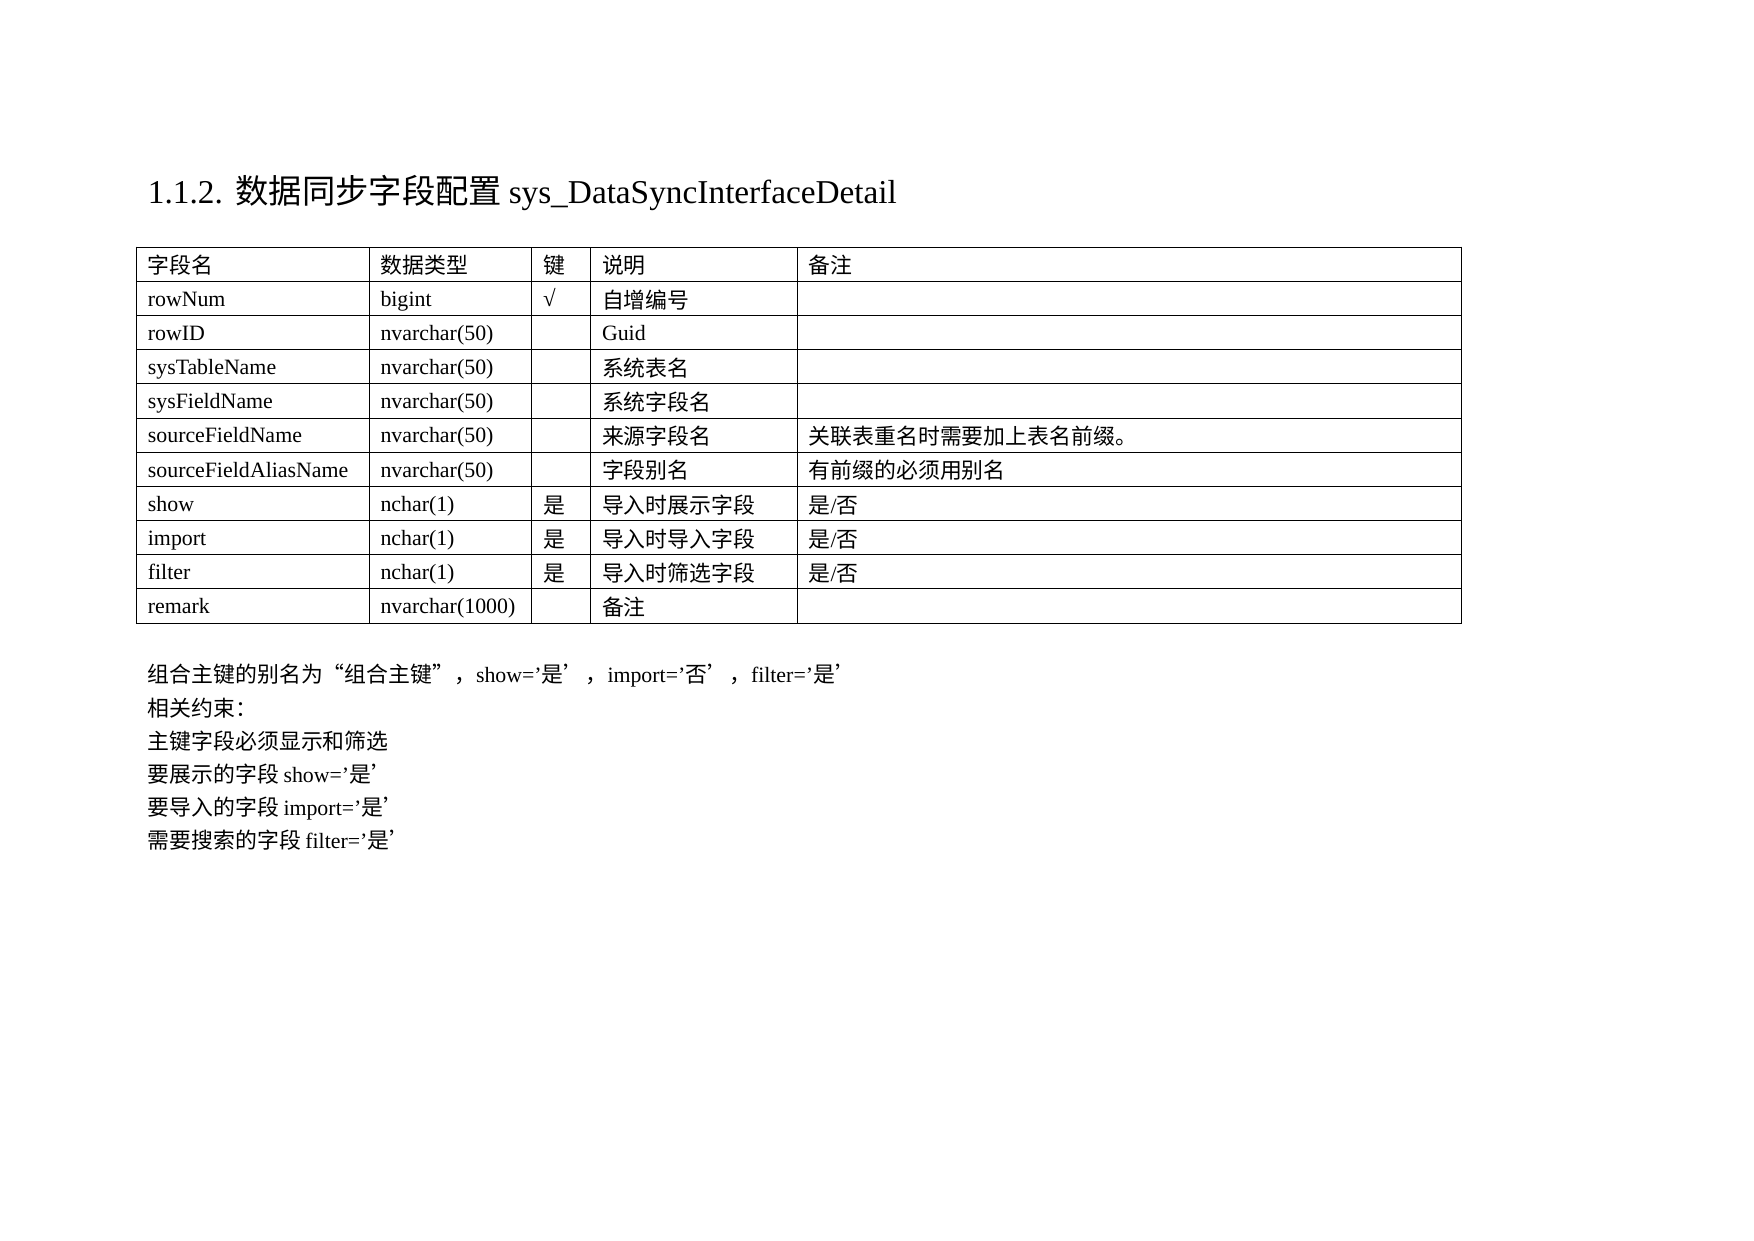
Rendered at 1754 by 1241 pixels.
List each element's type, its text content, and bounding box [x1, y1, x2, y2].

table_cell nchar(1) [370, 487, 531, 520]
table_cell nchar(1) [370, 521, 531, 554]
table_cell 是 [532, 555, 590, 588]
table_cell 备注 [591, 589, 797, 622]
table_cell nvarchar(1000) [370, 589, 531, 622]
table_cell 导入时导入字段 [591, 521, 797, 554]
table_cell √ [532, 282, 590, 315]
table_cell Guid [591, 316, 797, 349]
text 相关约束： [148, 690, 1606, 723]
table_cell [532, 316, 590, 349]
table_cell nvarchar(50) [370, 419, 531, 452]
table_cell 来源字段名 [591, 419, 797, 452]
table_cell 导入时展示字段 [591, 487, 797, 520]
table_cell 自增编号 [591, 282, 797, 315]
table_header 说明 [591, 248, 797, 281]
text 组合主键的别名为“组合主键”，show=’是’，import=’否’，filter=’是’ [148, 657, 1606, 690]
table_cell rowID [137, 316, 369, 349]
table_cell nvarchar(50) [370, 453, 531, 486]
table_header 数据类型 [370, 248, 531, 281]
table_cell 系统字段名 [591, 384, 797, 417]
table_cell 字段别名 [591, 453, 797, 486]
table_cell [532, 589, 590, 622]
table_cell 是/否 [798, 521, 1461, 554]
table_cell 有前缀的必须用别名 [798, 453, 1461, 486]
table_cell [532, 453, 590, 486]
table_cell 是/否 [798, 487, 1461, 520]
text 要展示的字段show=’是’ [148, 756, 1606, 789]
table_cell show [137, 487, 369, 520]
table_header 备注 [798, 248, 1461, 281]
table_cell filter [137, 555, 369, 588]
table_cell 导入时筛选字段 [591, 555, 797, 588]
subtitle 数据同步字段配置sys_DataSyncInterfaceDetail [148, 156, 1606, 223]
table_cell sysTableName [137, 350, 369, 383]
text 主键字段必须显示和筛选 [148, 723, 1606, 756]
table_cell nchar(1) [370, 555, 531, 588]
table_cell bigint [370, 282, 531, 315]
table_cell nvarchar(50) [370, 316, 531, 349]
table_cell nvarchar(50) [370, 384, 531, 417]
table_cell rowNum [137, 282, 369, 315]
table_cell [798, 350, 1461, 383]
table_header 键 [532, 248, 590, 281]
table_cell sysFieldName [137, 384, 369, 417]
table_cell sourceFieldName [137, 419, 369, 452]
table_cell import [137, 521, 369, 554]
table_cell 系统表名 [591, 350, 797, 383]
text 需要搜索的字段filter=’是’ [148, 822, 1606, 855]
table_cell sourceFieldAliasName [137, 453, 369, 486]
table_cell [798, 589, 1461, 622]
table_cell [532, 384, 590, 417]
table_header 字段名 [137, 248, 369, 281]
text 要导入的字段import=’是’ [148, 789, 1606, 822]
table_cell [798, 282, 1461, 315]
table_cell 关联表重名时需要加上表名前缀。 [798, 419, 1461, 452]
table_cell [532, 419, 590, 452]
table_cell [798, 384, 1461, 417]
table_cell remark [137, 589, 369, 622]
table_cell 是/否 [798, 555, 1461, 588]
table_cell 是 [532, 521, 590, 554]
table_cell [798, 316, 1461, 349]
table_cell [532, 350, 590, 383]
table_cell 是 [532, 487, 590, 520]
table_cell nvarchar(50) [370, 350, 531, 383]
